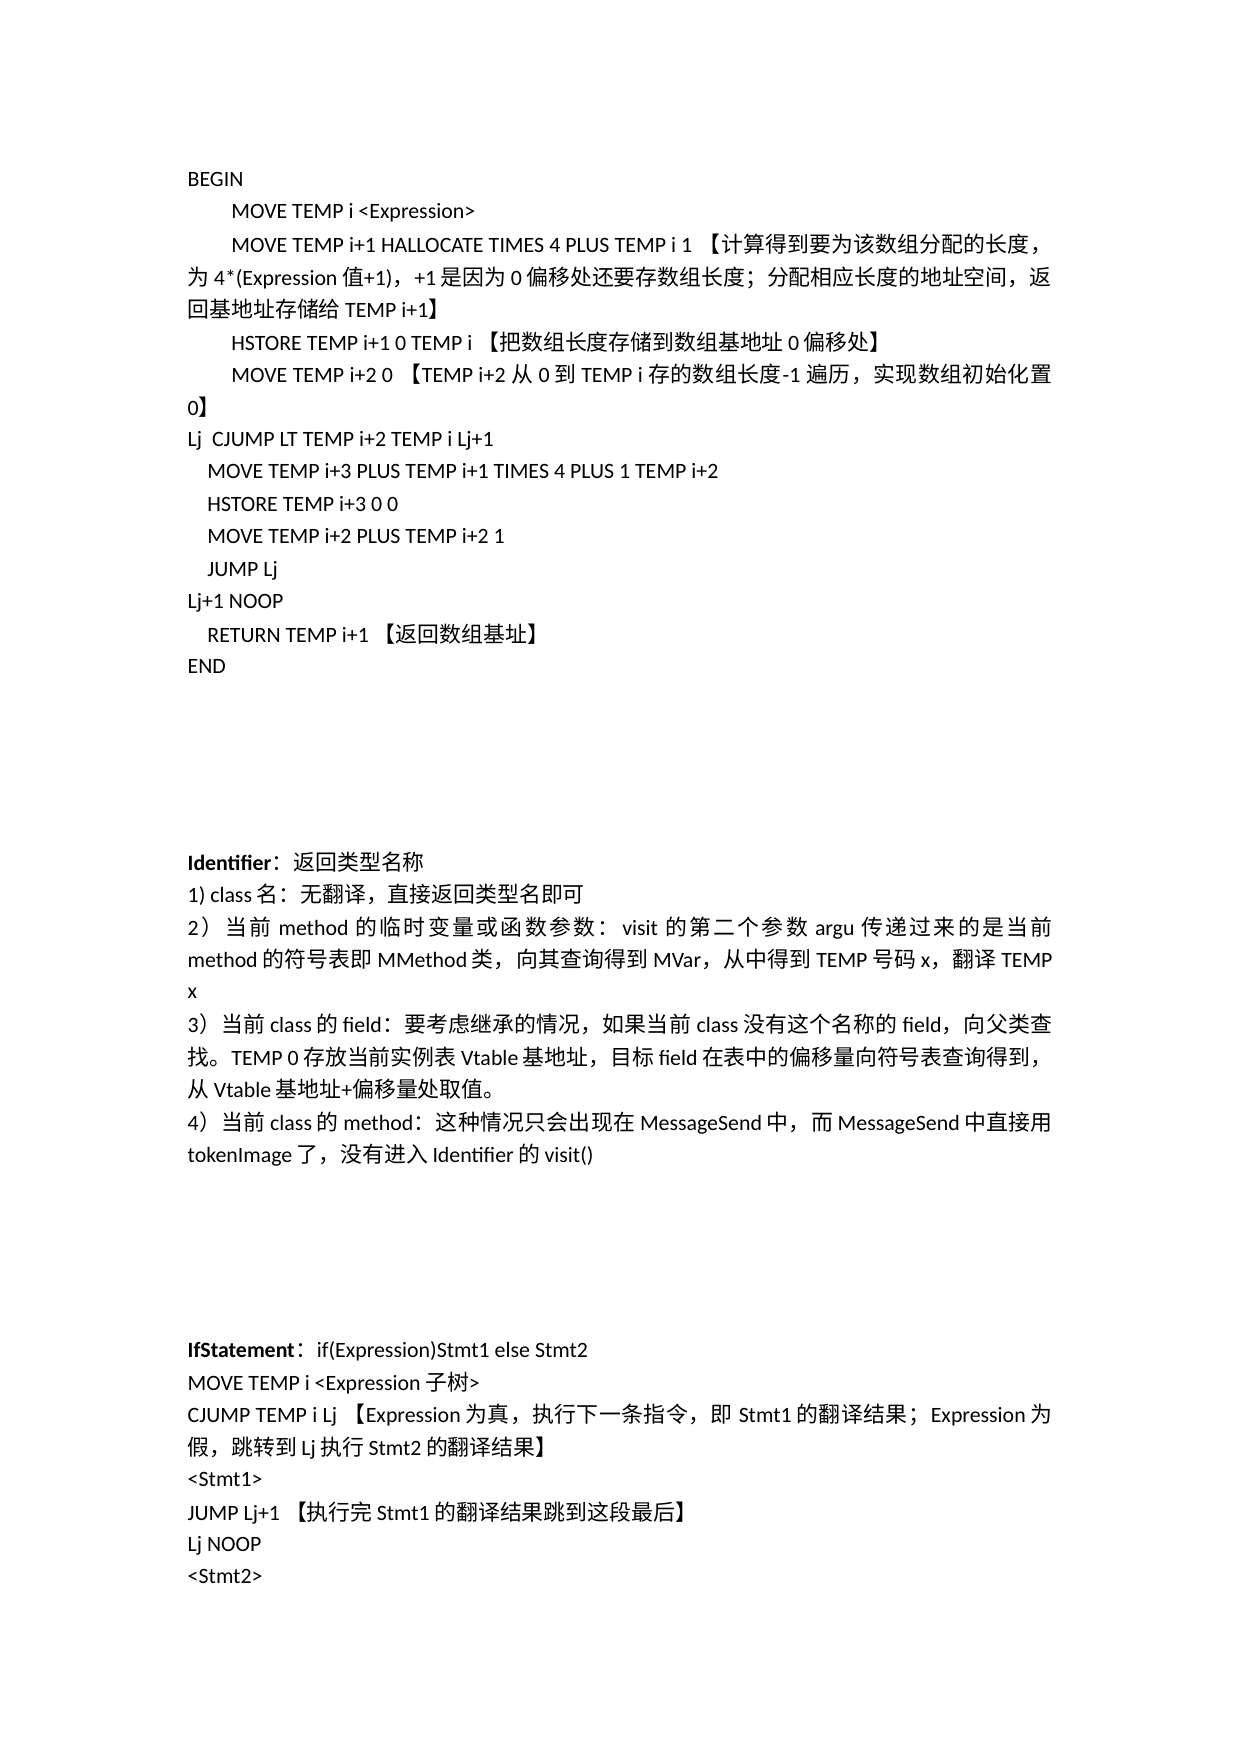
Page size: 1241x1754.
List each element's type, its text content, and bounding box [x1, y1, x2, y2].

text MOVE TEMP i+1 HALLOCATE TIMES 4 PLUS TEMP i 1 【计算得到要为该数组分配的长度，为4*(Expression值+1)，+1是因为0偏移处还要存数组长度；分配相应长度的地址空间，返回基地址存储给TEMP i+1】 [187, 227, 1053, 324]
text Lj CJUMP LT TEMP i+2 TEMP i Lj+1 [187, 422, 1053, 454]
text MOVE TEMP i <Expression子树> [187, 1364, 1053, 1397]
text Lj+1 NOOP [187, 584, 1053, 617]
text <Stmt2> [187, 1559, 1053, 1592]
text BEGIN [187, 162, 1053, 194]
text 3）当前class的field：要考虑继承的情况，如果当前class没有这个名称的field，向父类查找。TEMP 0存放当前实例表Vtable基地址，目标field在表中的偏移量向符号表查询得到，从Vtable基地址+偏移量处取值。 [187, 1007, 1053, 1104]
text HSTORE TEMP i+1 0 TEMP i 【把数组长度存储到数组基地址0偏移处】 [187, 324, 1053, 357]
text MOVE TEMP i+2 0 【TEMP i+2 从0到TEMP i存的数组长度-1 遍历，实现数组初始化置0】 [187, 357, 1053, 422]
text MOVE TEMP i <Expression> [187, 194, 1053, 227]
text Identifier：返回类型名称 [187, 844, 1053, 877]
text CJUMP TEMP i Lj 【Expression为真，执行下一条指令，即Stmt1的翻译结果；Expression为假，跳转到Lj执行Stmt2的翻译结果】 [187, 1397, 1053, 1462]
text 2）当前method的临时变量或函数参数：visit的第二个参数argu传递过来的是当前method的符号表即MMethod类，向其查询得到MVar，从中得到TEMP号码x，翻译TEMP x [187, 909, 1053, 1007]
text IfStatement：if(Expression)Stmt1 else Stmt2 [187, 1332, 1053, 1364]
text RETURN TEMP i+1 【返回数组基址】 [187, 617, 1053, 649]
text Lj NOOP [187, 1527, 1053, 1559]
text <Stmt1> [187, 1462, 1053, 1494]
text MOVE TEMP i+2 PLUS TEMP i+2 1 [187, 519, 1053, 552]
text END [187, 649, 1053, 682]
text HSTORE TEMP i+3 0 0 [187, 487, 1053, 519]
text JUMP Lj [187, 552, 1053, 584]
text MOVE TEMP i+3 PLUS TEMP i+1 TIMES 4 PLUS 1 TEMP i+2 [187, 454, 1053, 487]
text 4）当前class的method：这种情况只会出现在MessageSend中，而MessageSend中直接用tokenImage了，没有进入Identifier的visit() [187, 1104, 1053, 1169]
text 1) class名：无翻译，直接返回类型名即可 [187, 877, 1053, 909]
text JUMP Lj+1 【执行完Stmt1的翻译结果跳到这段最后】 [187, 1494, 1053, 1527]
